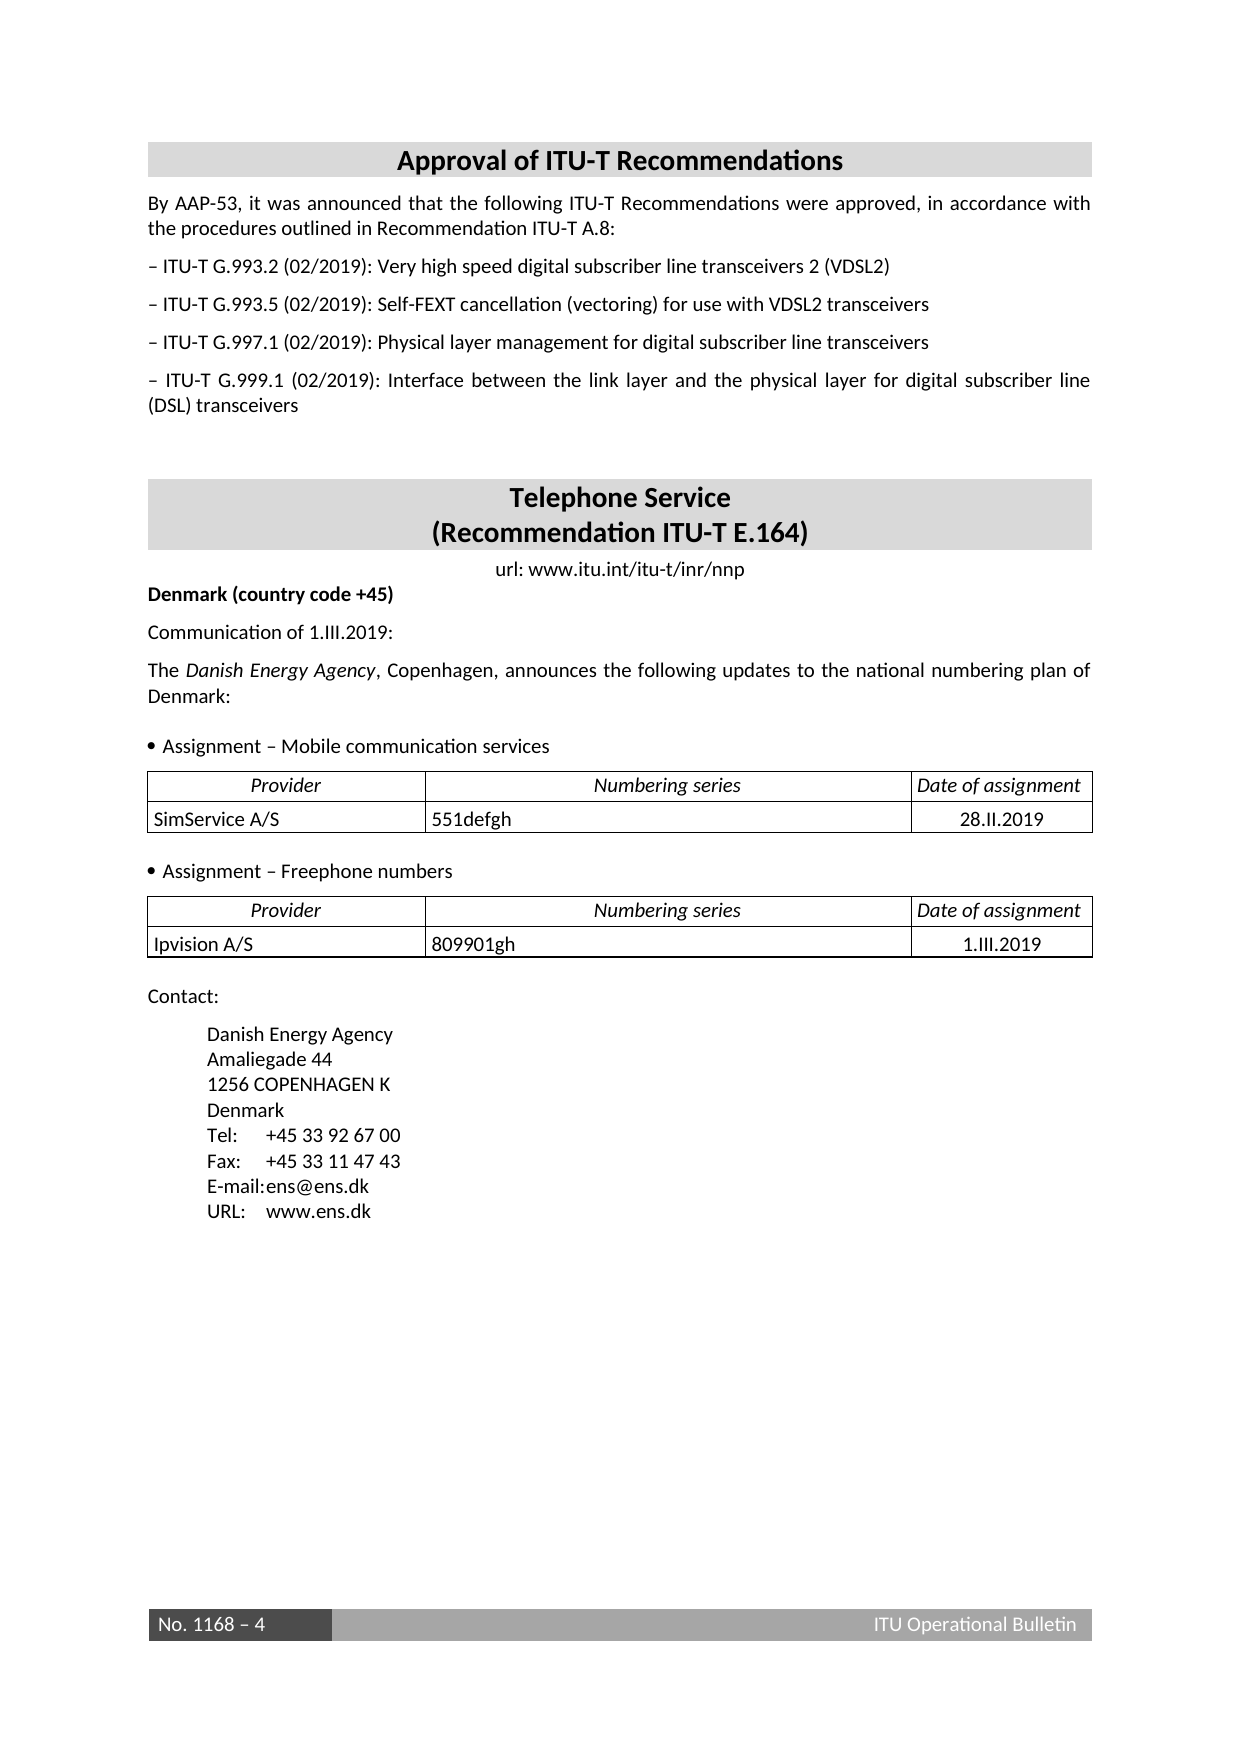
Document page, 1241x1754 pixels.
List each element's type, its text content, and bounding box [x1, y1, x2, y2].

table_header Numbering series [426, 772, 911, 801]
table_cell 28.II.2019 [912, 802, 1092, 832]
list Assignment – Mobile communication services [148, 733, 1092, 759]
text By AAP-53, it was announced that the following ITU-T Recommendations were approved, in accordance with the procedures outlined in Recommendation ITU-T A.8: [148, 190, 1092, 241]
text Contact: [148, 983, 1092, 1008]
text The Danish Energy Agency, Copenhagen, announces the following updates to the national numbering plan of Denmark: [148, 657, 1092, 708]
text url: www.itu.int/itu-t/inr/nnp [148, 556, 1092, 582]
table_cell Ipvision A/S [148, 927, 425, 956]
subtitle Telephone Service (Recommendation ITU-T E.164) [148, 479, 1092, 550]
text – ITU-T G.993.2 (02/2019): Very high speed digital subscriber line transceivers 2 (VDSL2) [148, 253, 1092, 279]
table_header Provider [148, 897, 425, 926]
table_cell SimService A/S [148, 802, 425, 832]
text 1256 COPENHAGEN K [148, 1072, 1092, 1097]
text Communication of 1.III.2019: [148, 619, 1092, 645]
text – ITU-T G.999.1 (02/2019): Interface between the link layer and the physical layer for digital subscriber line (DSL) transceivers [148, 367, 1092, 418]
table_cell 809901gh [426, 927, 911, 956]
table_cell 1.III.2019 [912, 927, 1092, 956]
table_header Date of assignment [912, 897, 1092, 926]
subtitle Approval of ITU-T Recommendations [148, 142, 1092, 177]
table_header Numbering series [426, 897, 911, 926]
text – ITU-T G.997.1 (02/2019): Physical layer management for digital subscriber line transceivers [148, 329, 1092, 354]
table_header Provider [148, 772, 425, 801]
table_cell 551defgh [426, 802, 911, 832]
text Denmark (country code +45) [148, 582, 1092, 607]
text – ITU-T G.993.5 (02/2019): Self-FEXT cancellation (vectoring) for use with VDSL2 transceivers [148, 291, 1092, 317]
text Amaliegade 44 [148, 1046, 1092, 1072]
text Denmark Tel: +45 33 92 67 00 Fax: +45 33 11 47 43 E-mail: ens@ens.dk URL: www.ens.dk [207, 1097, 1092, 1224]
list Assignment – Freephone numbers [148, 858, 1092, 883]
text Danish Energy Agency [148, 1021, 1092, 1046]
table_header Date of assignment [912, 772, 1092, 801]
